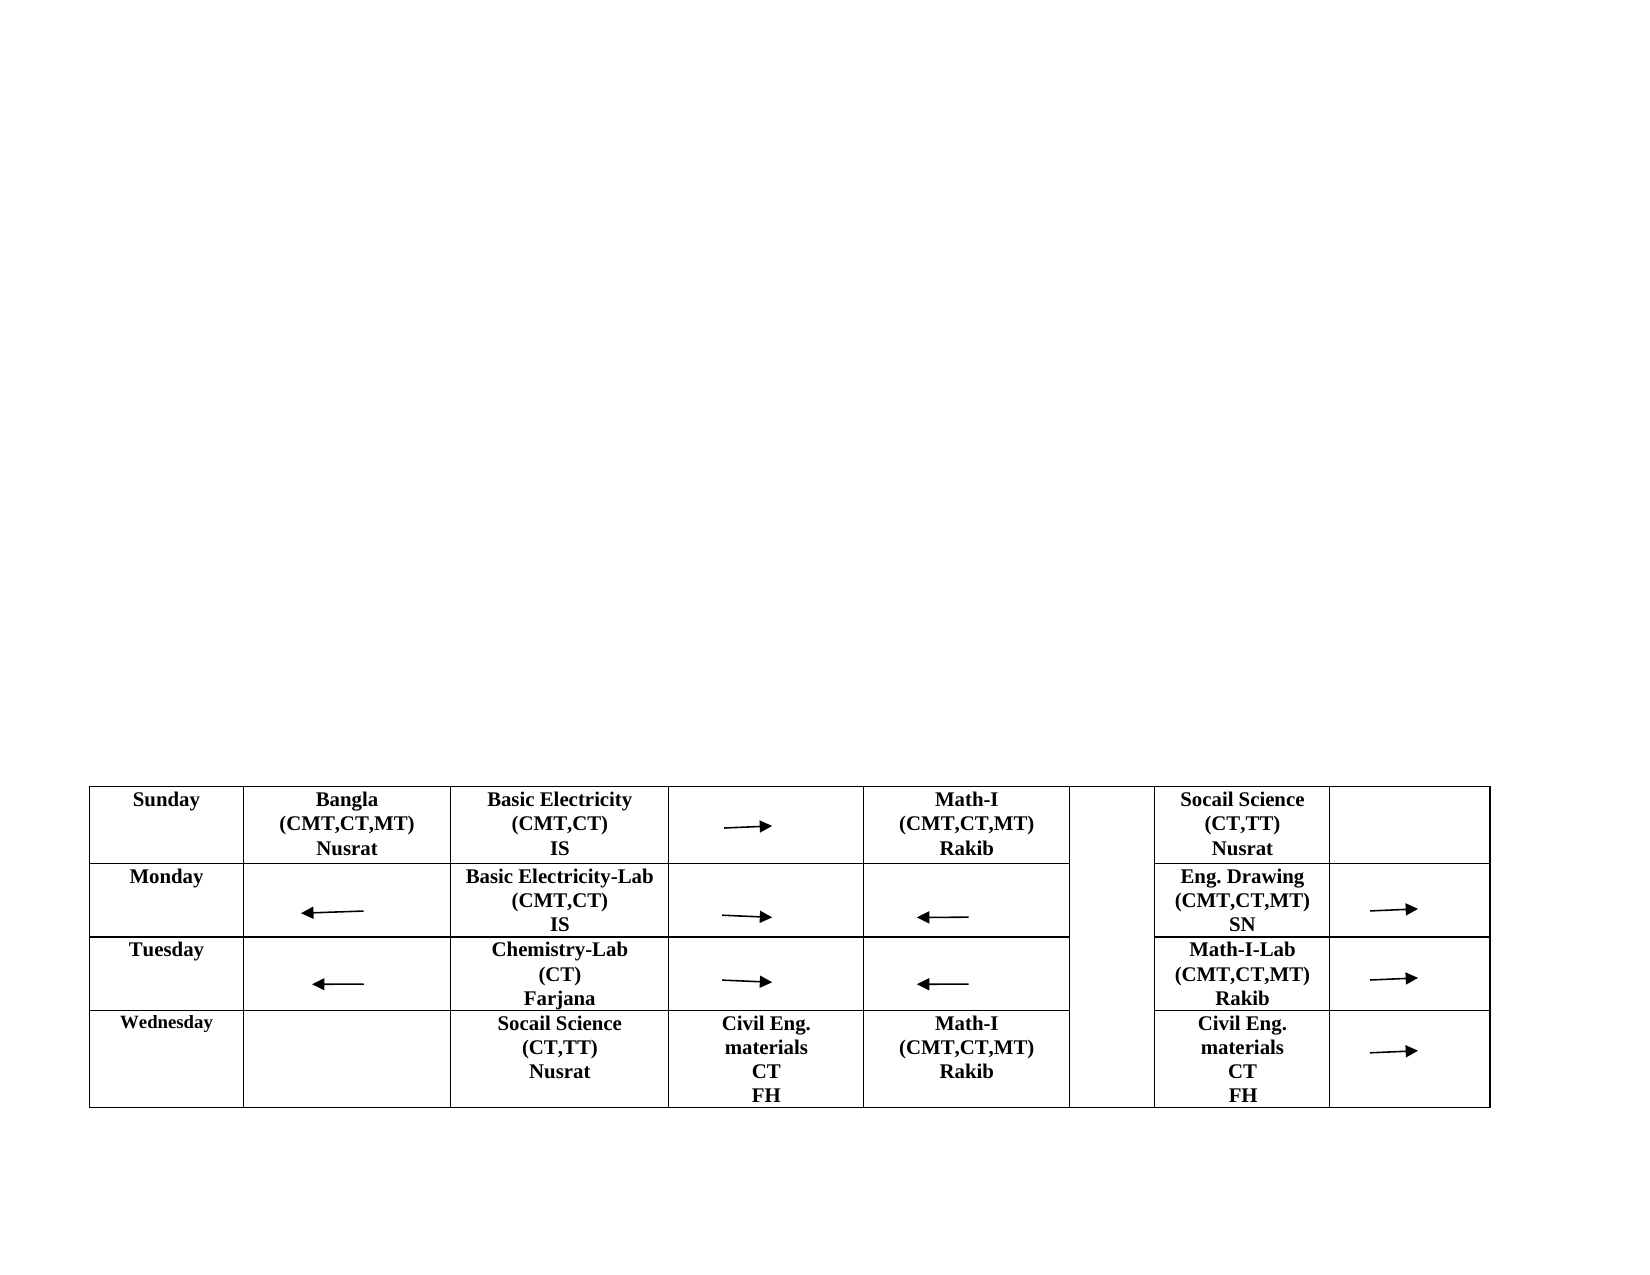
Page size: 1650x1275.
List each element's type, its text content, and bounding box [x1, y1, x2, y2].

table_cell Civil Eng. materials CT FH [669, 1011, 863, 1107]
table_cell [244, 864, 450, 936]
table_cell Socail Science (CT,TT) Nusrat [451, 1011, 668, 1107]
table_cell Wednesday [90, 1011, 243, 1107]
table_cell [1330, 938, 1489, 1009]
table_cell Eng. Drawing (CMT,CT,MT) SN [1155, 864, 1329, 936]
table_cell Math-I-Lab (CMT,CT,MT) Rakib [1155, 938, 1329, 1009]
table_cell Monday [90, 864, 243, 936]
table_cell [244, 938, 450, 1009]
table_header [1330, 787, 1489, 863]
table_cell Tuesday [90, 938, 243, 1009]
table_header Math-I (CMT,CT,MT) Rakib [864, 787, 1069, 863]
table_cell [864, 864, 1069, 936]
table_header Socail Science (CT,TT) Nusrat [1155, 787, 1329, 863]
table_header Sunday [90, 787, 243, 863]
table_cell [669, 864, 863, 936]
table_header [1070, 787, 1154, 1107]
table_cell Basic Electricity-Lab (CMT,CT) IS [451, 864, 668, 936]
table_header Basic Electricity (CMT,CT) IS [451, 787, 668, 863]
table_cell Math-I (CMT,CT,MT) Rakib [864, 1011, 1069, 1107]
table_cell [1330, 864, 1489, 936]
table_cell [669, 938, 863, 1009]
table_cell [244, 1011, 450, 1107]
table_cell [864, 938, 1069, 1009]
table_header Bangla (CMT,CT,MT) Nusrat [244, 787, 450, 863]
table_cell Civil Eng. materials CT FH [1155, 1011, 1329, 1107]
table_cell [1330, 1011, 1489, 1107]
table_cell Chemistry-Lab (CT) Farjana [451, 938, 668, 1009]
table_header [669, 787, 863, 863]
